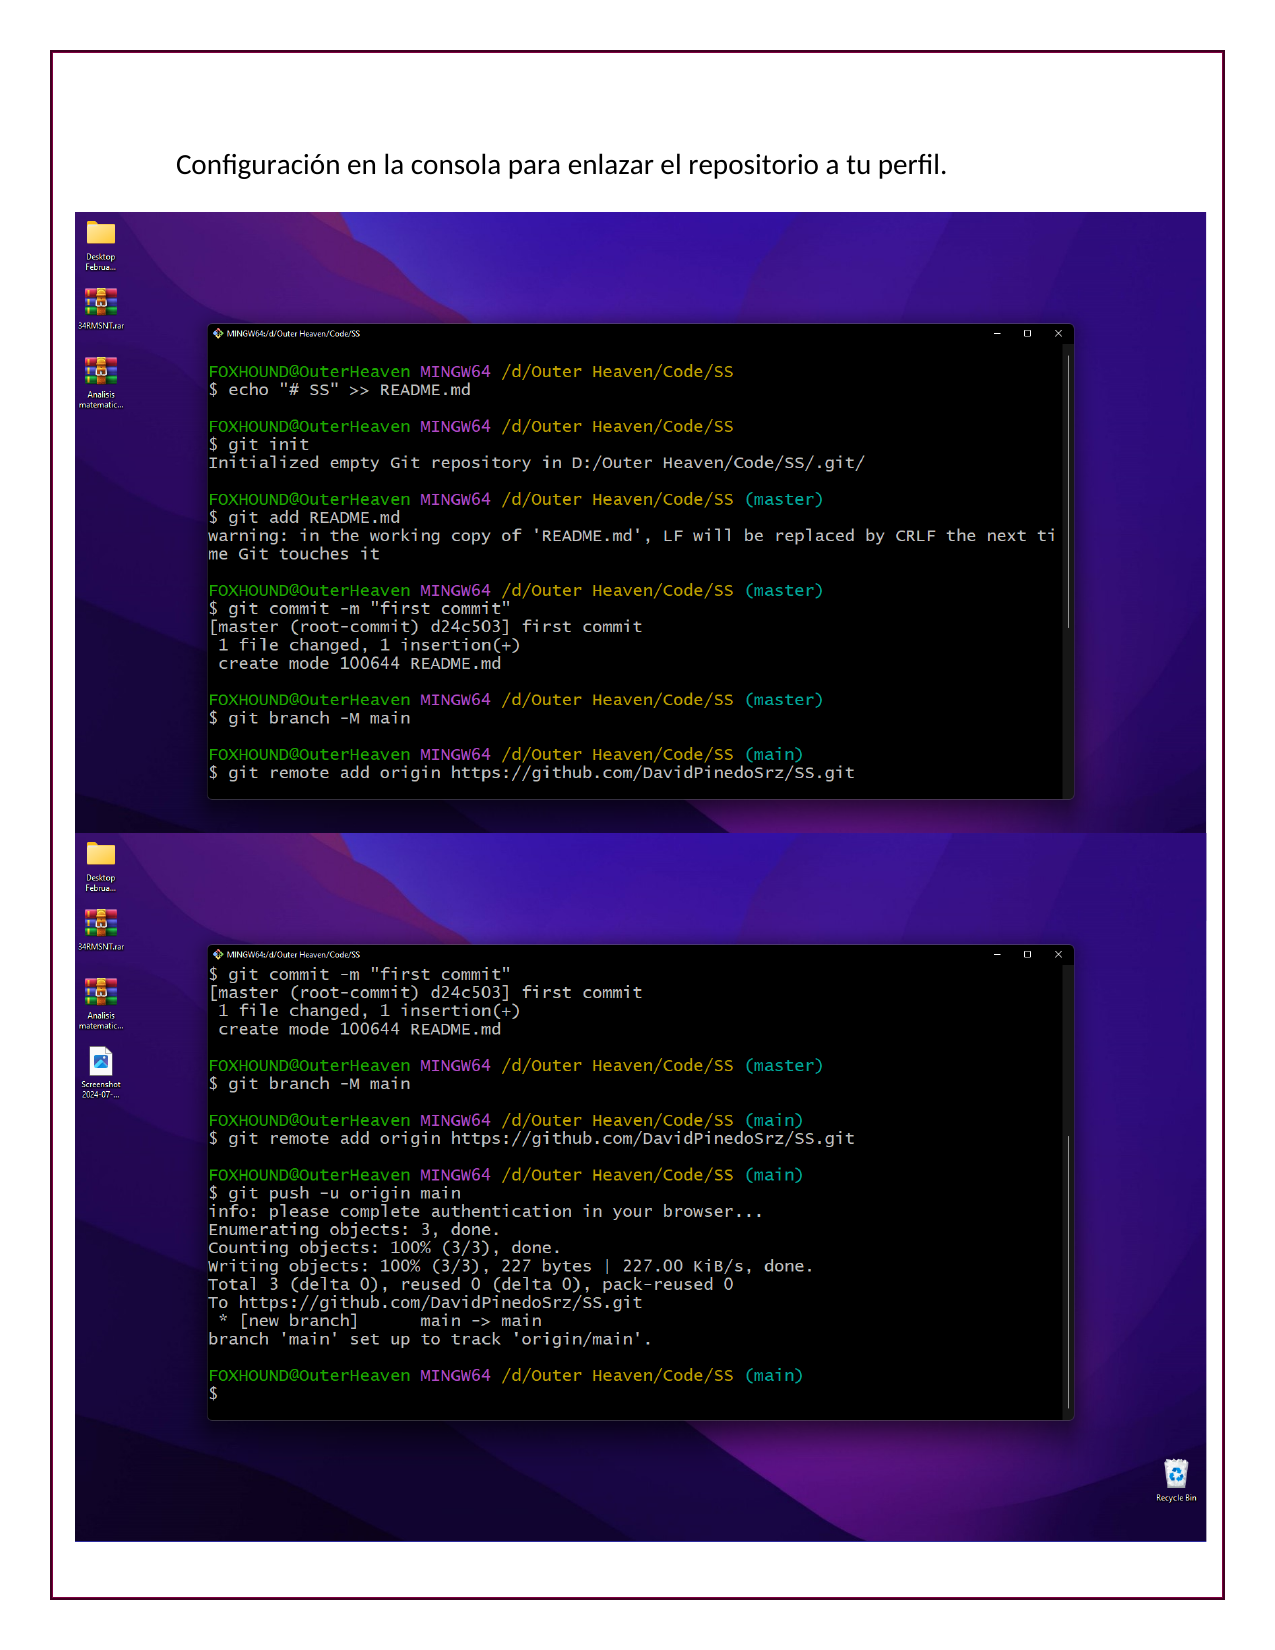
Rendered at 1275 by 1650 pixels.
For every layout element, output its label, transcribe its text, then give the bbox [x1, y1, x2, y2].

picture [75, 212, 1207, 1542]
text Configuración en la consola para enlazar el repositorio a tu perfil. [176, 146, 1099, 182]
